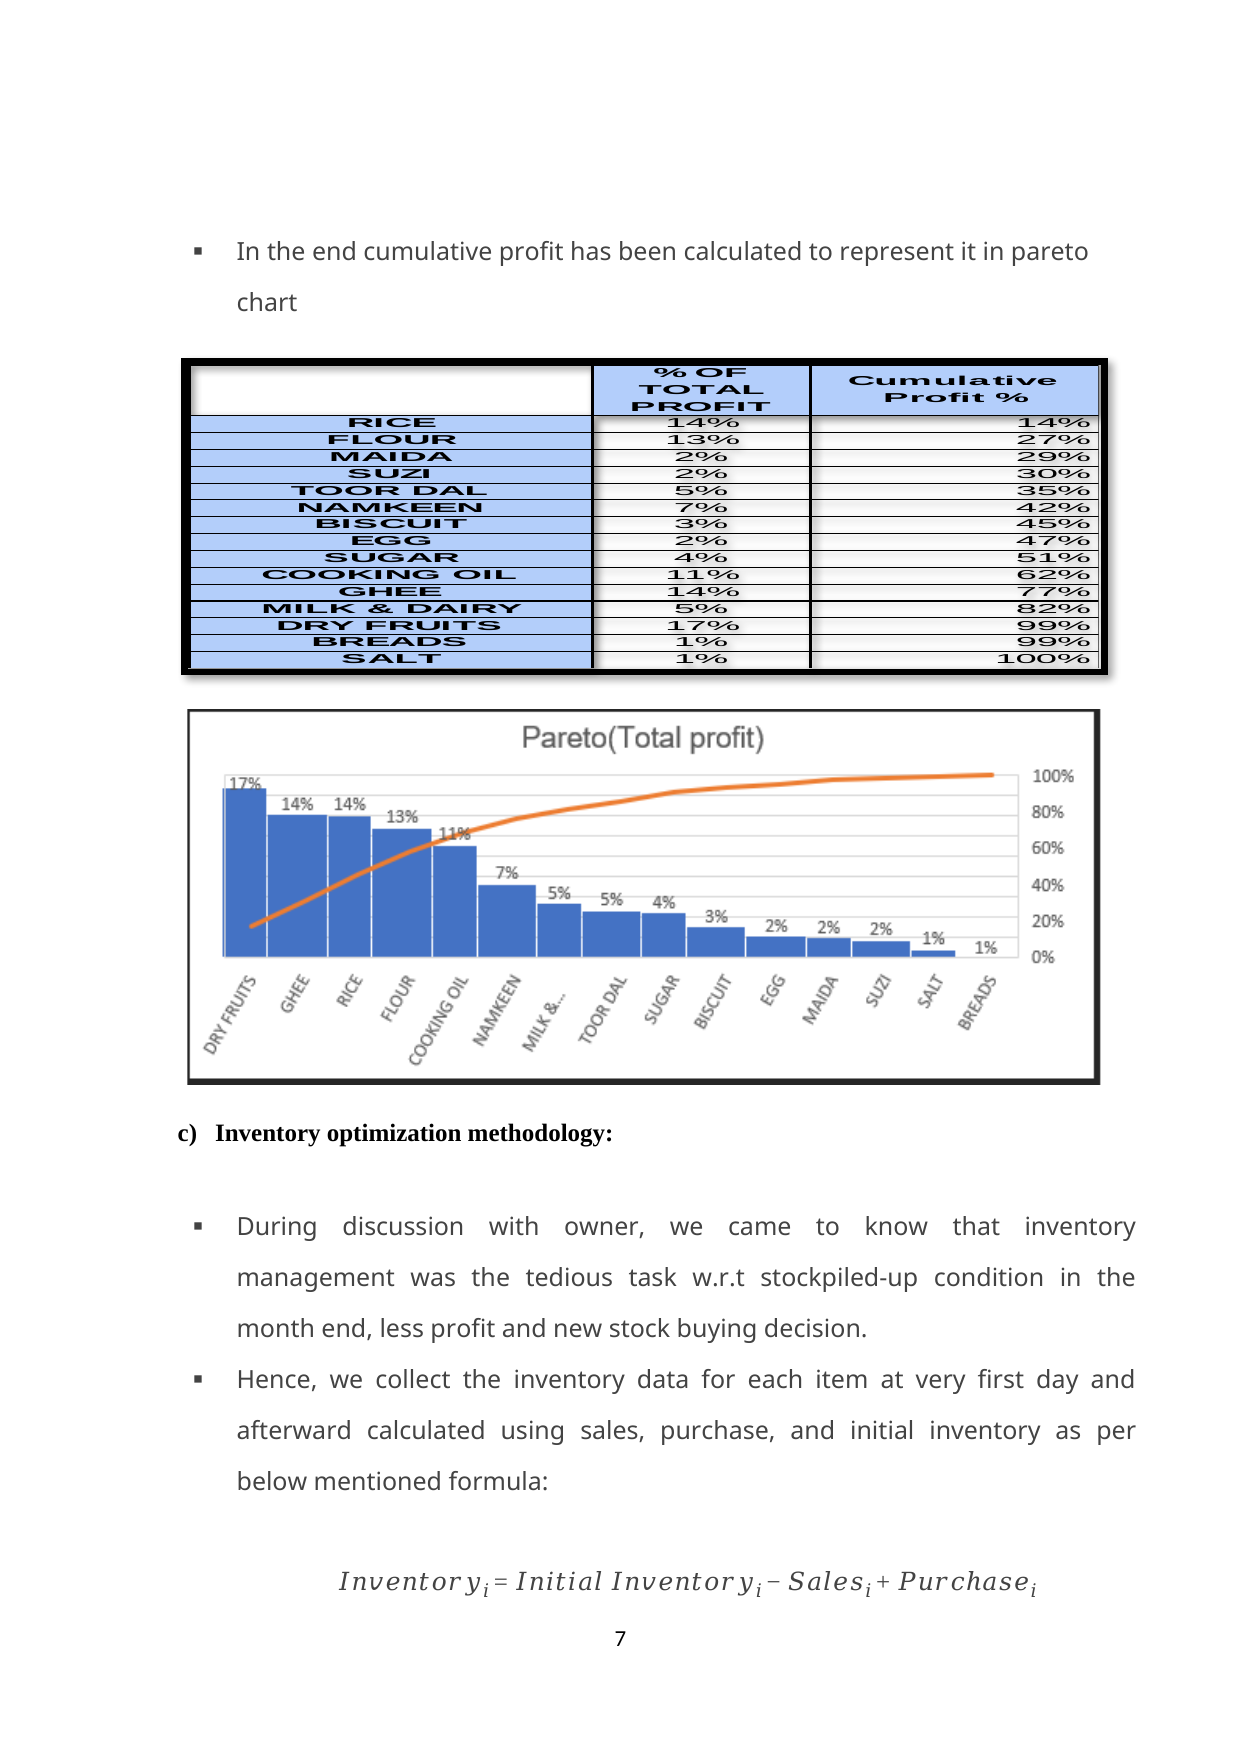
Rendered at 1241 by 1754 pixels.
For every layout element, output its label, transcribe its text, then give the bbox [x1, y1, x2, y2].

picture [187, 709, 1102, 1085]
subtitle Inventory optimization methodology: [177, 1118, 1137, 1147]
list During discussion with owner, we came to know that inventory management was the tedious task w.r.t stockpiled-up condition in the month end, less profit and new stock buying decision. [192, 1208, 1137, 1344]
text 𝐼𝑛𝑣𝑒𝑛𝑡𝑜𝑟𝑦𝑖 = 𝐼𝑛𝑖𝑡𝑖𝑎𝑙 𝐼𝑛𝑣𝑒𝑛𝑡𝑜𝑟𝑦𝑖 − 𝑆𝑎𝑙𝑒𝑠𝑖 + 𝑃𝑢𝑟𝑐ℎ𝑎𝑠𝑒𝑖 [236, 1566, 1137, 1602]
list Hence, we collect the inventory data for each item at very first day and afterward calculated using sales, purchase, and initial inventory as per below mentioned formula: [192, 1361, 1137, 1497]
list In the end cumulative profit has been calculated to represent it in pareto chart [192, 234, 1137, 319]
